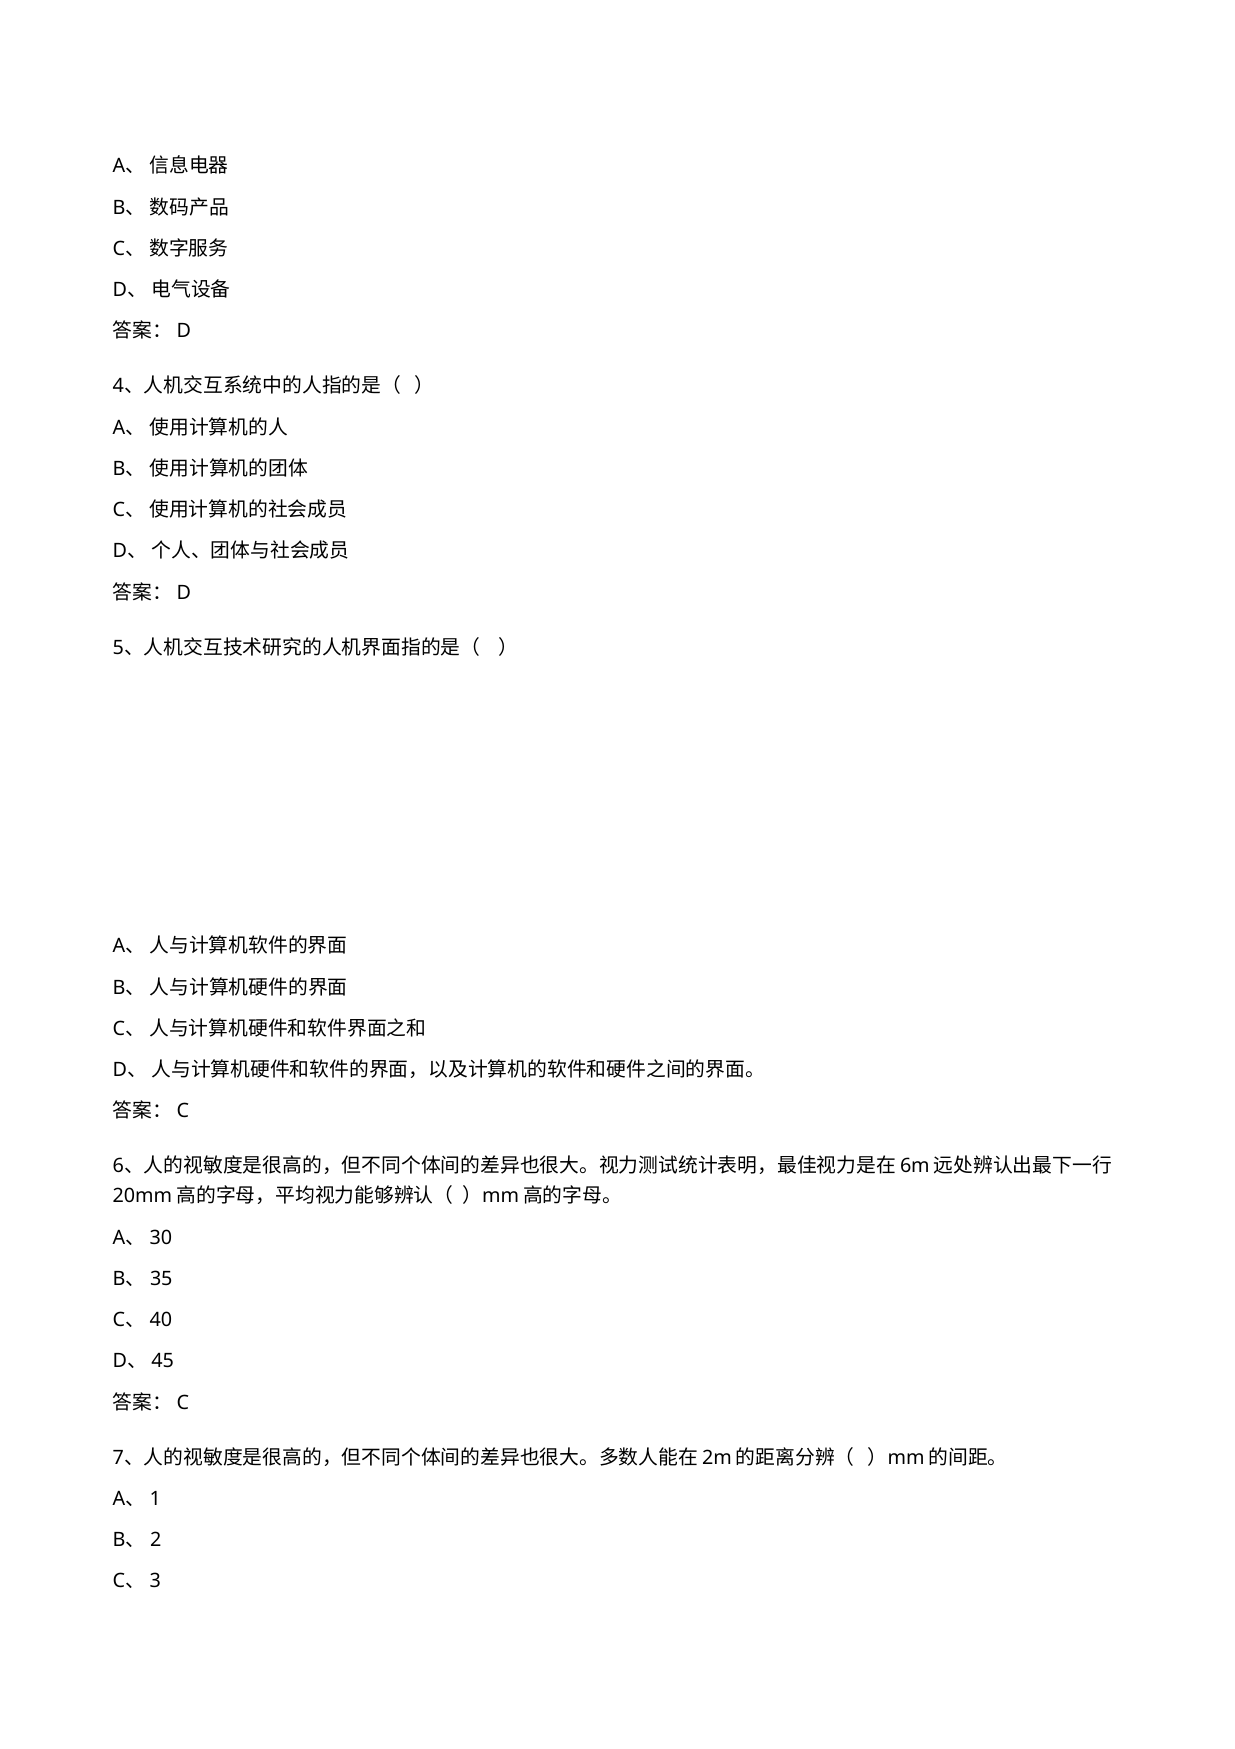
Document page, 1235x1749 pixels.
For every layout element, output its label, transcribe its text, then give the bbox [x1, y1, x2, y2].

text D、 个人、团体与社会成员 [112, 535, 1122, 564]
text 答案： D [112, 315, 1122, 344]
text 答案： C [112, 1386, 1122, 1415]
text C、 3 [112, 1565, 1122, 1594]
text C、 人与计算机硬件和软件界面之和 [112, 1012, 1122, 1041]
text A、 信息电器 [112, 150, 1122, 179]
text 答案： D [112, 576, 1122, 605]
text B、 数码产品 [112, 191, 1122, 220]
text D、 电气设备 [112, 274, 1122, 302]
text A、 人与计算机软件的界面 [112, 930, 1122, 959]
list 人的视敏度是很高的，但不同个体间的差异也很大。多数人能在2m的距离分辨（ ）mm的间距。 [112, 1440, 1122, 1470]
text D、 人与计算机硬件和软件的界面，以及计算机的软件和硬件之间的界面。 [112, 1054, 1122, 1082]
text B、 2 [112, 1524, 1122, 1552]
text 5、人机交互技术研究的人机界面指的是（ ） [112, 630, 1122, 660]
text A、 使用计算机的人 [112, 411, 1122, 440]
text C、 数字服务 [112, 232, 1122, 261]
text C、 使用计算机的社会成员 [112, 494, 1122, 522]
text C、 40 [112, 1304, 1122, 1332]
text A、 30 [112, 1221, 1122, 1250]
text 4、人机交互系统中的人指的是（ ） [112, 369, 1122, 399]
text D、 45 [112, 1345, 1122, 1374]
text A、 1 [112, 1482, 1122, 1511]
text B、 35 [112, 1262, 1122, 1291]
text B、 使用计算机的团体 [112, 452, 1122, 481]
text 6、人的视敏度是很高的，但不同个体间的差异也很大。视力测试统计表明，最佳视力是在6m远处辨认出最下一行20mm高的字母，平均视力能够辨认（ ）mm高的字母。 [112, 1149, 1122, 1209]
text B、 人与计算机硬件的界面 [112, 971, 1122, 1000]
text 答案： C [112, 1095, 1122, 1124]
